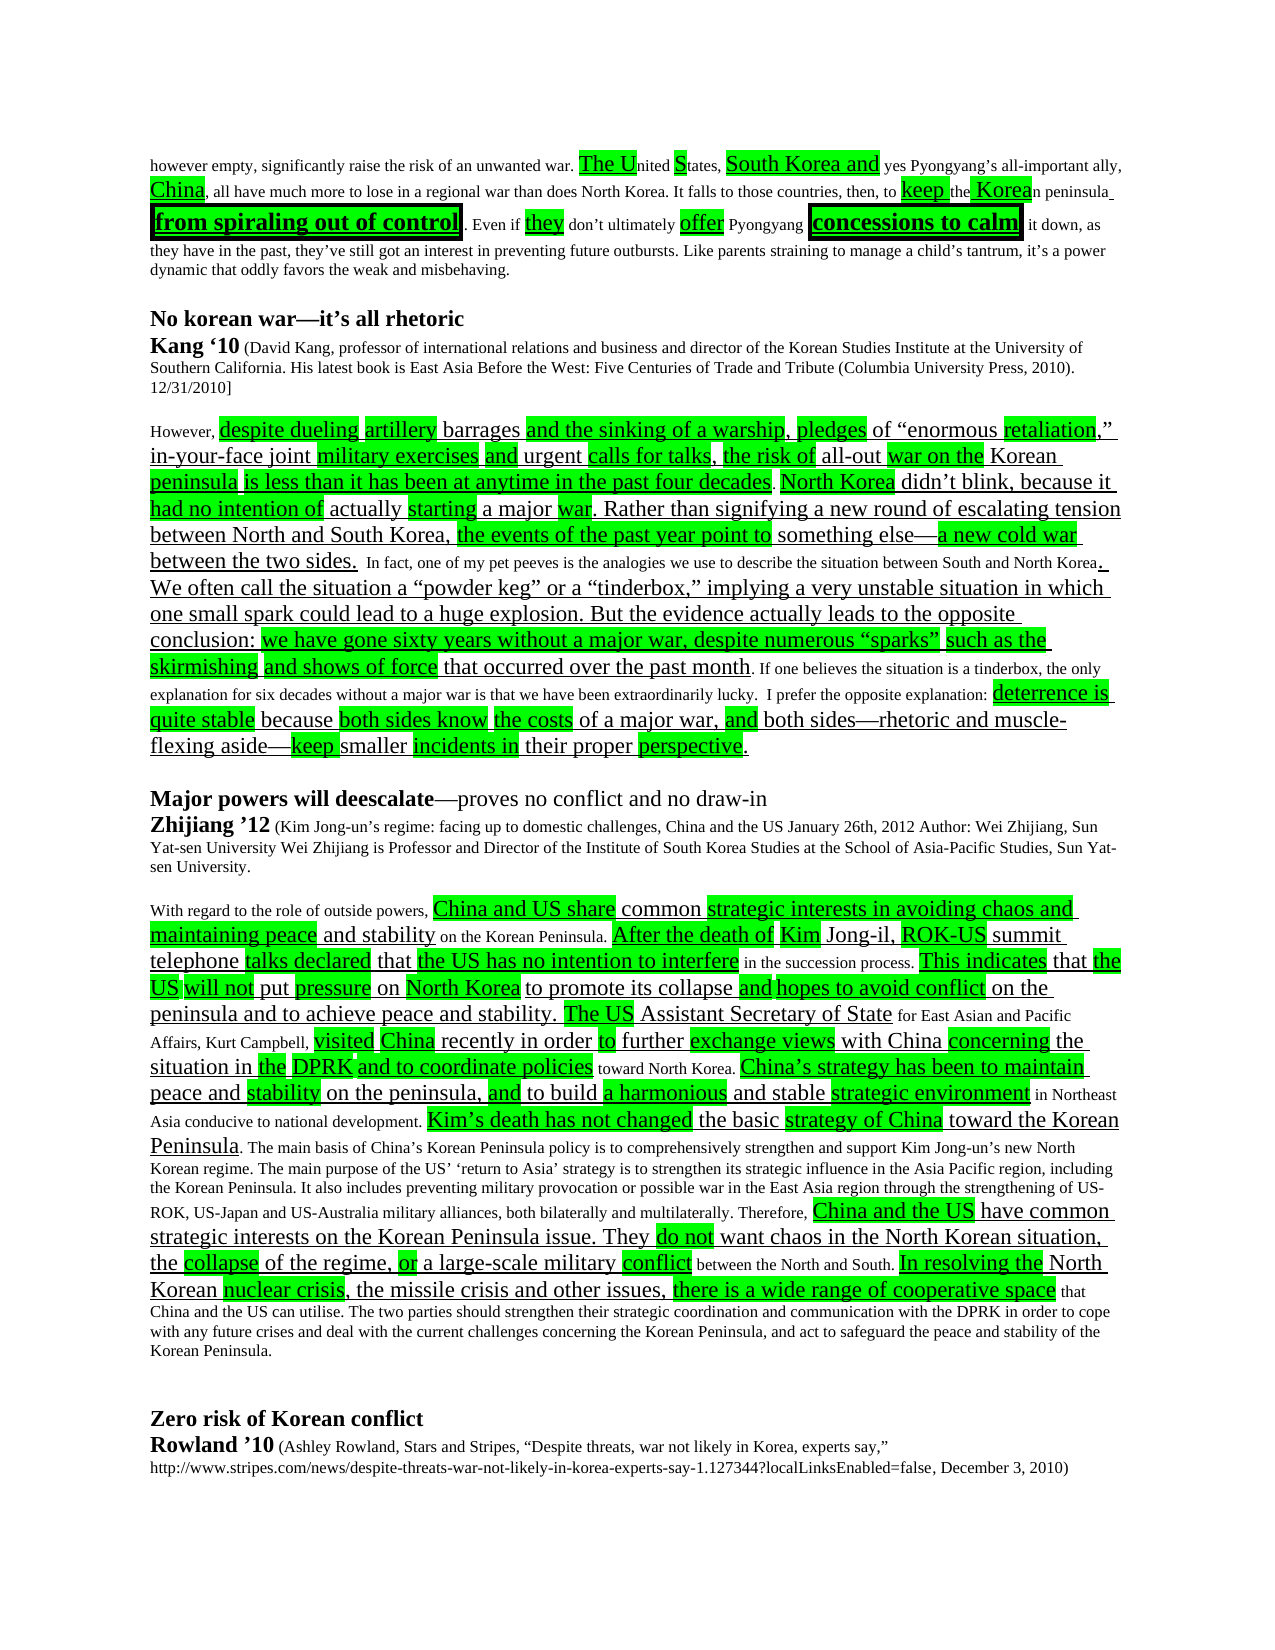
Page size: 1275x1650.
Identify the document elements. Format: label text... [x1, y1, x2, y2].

text Rowland ’10 (Ashley Rowland, Stars and Stripes, “Despite threats, war not likely in Korea, experts say,” http://www.stripes.com/news/despite-threats-war-not-likely-in-korea-experts-say-1.127344?localLinksEnabled=false, December 3, 2010) [150, 1432, 1125, 1477]
text Zero risk of Korean conflict [150, 1405, 1125, 1432]
text No korean war—it’s all rhetoric [150, 306, 1125, 332]
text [150, 150, 1125, 279]
text However, despite dueling artillery barrages and the sinking of a warship, pledges of “enormous retaliation,” in-your-face joint military exercises and urgent calls for talks, the risk of all-out war on the Korean peninsula is less than it has been at anytime in the past four decades. North Korea didn’t blink, because it had no intention of actually starting a major war. Rather than signifying a new round of escalating tension between North and South Korea, the events of the past year point to something else—a new cold war between the two sides. In fact, one of my pet peeves is the analogies we use to describe the situation between South and North Korea. We often call the situation a “powder keg” or a “tinderbox,” implying a very unstable situation in which one small spark could lead to a huge explosion. But the evidence actually leads to the opposite conclusion: we have gone sixty years without a major war, despite numerous “sparks” such as the skirmishing and shows of force that occurred over the past month. If one believes the situation is a tinderbox, the only explanation for six decades without a major war is that we have been extraordinarily lucky. I prefer the opposite explanation: deterrence is quite stable because both sides know the costs of a major war, and both sides—rhetoric and muscle-flexing aside—keep smaller incidents in their proper perspective. [150, 416, 1125, 758]
text With regard to the role of outside powers, China and US share common strategic interests in avoiding chaos and maintaining peace and stability on the Korean Peninsula. After the death of Kim Jong-il, ROK-US summit telephone talks declared that the US has no intention to interfere in the succession process. This indicates that the US will not put pressure on North Korea to promote its collapse and hopes to avoid conflict on the peninsula and to achieve peace and stability. The US Assistant Secretary of State for East Asian and Pacific Affairs, Kurt Campbell, visited China recently in order to further exchange views with China concerning the situation in the DPRK and to coordinate policies toward North Korea. China’s strategy has been to maintain peace and stability on the peninsula, and to build a harmonious and stable strategic environment in Northeast Asia conducive to national development. Kim’s death has not changed the basic strategy of China toward the Korean Peninsula. The main basis of China’s Korean Peninsula policy is to comprehensively strengthen and support Kim Jong-un’s new North Korean regime. The main purpose of the US’ ‘return to Asia’ strategy is to strengthen its strategic influence in the Asia Pacific region, including the Korean Peninsula. It also includes preventing military provocation or possible war in the East Asia region through the strengthening of US-ROK, US-Japan and US-Australia military alliances, both bilaterally and multilaterally. Therefore, China and the US have common strategic interests on the Korean Peninsula issue. They do not want chaos in the North Korean situation, the collapse of the regime, or a large-scale military conflict between the North and South. In resolving the North Korean nuclear crisis, the missile crisis and other issues, there is a wide range of cooperative space that China and the US can utilise. The two parties should strengthen their strategic coordination and communication with the DPRK in order to cope with any future crises and deal with the current challenges concerning the Korean Peninsula, and act to safeguard the peace and stability of the Korean Peninsula. [150, 895, 1125, 1360]
text Kang ‘10 (David Kang, professor of international relations and business and director of the Korean Studies Institute at the University of Southern California. His latest book is East Asia Before the West: Five Centuries of Trade and Tribute (Columbia University Press, 2010). 12/31/2010] [150, 332, 1125, 397]
text Major powers will deescalate—proves no conflict and no draw-in [150, 785, 1125, 811]
text Zhijiang ’12 (Kim Jong-un’s regime: facing up to domestic challenges, China and the US January 26th, 2012 Author: Wei Zhijiang, Sun Yat-sen University Wei Zhijiang is Professor and Director of the Institute of South Korea Studies at the School of Asia-Pacific Studies, Sun Yat-sen University. [150, 811, 1125, 876]
